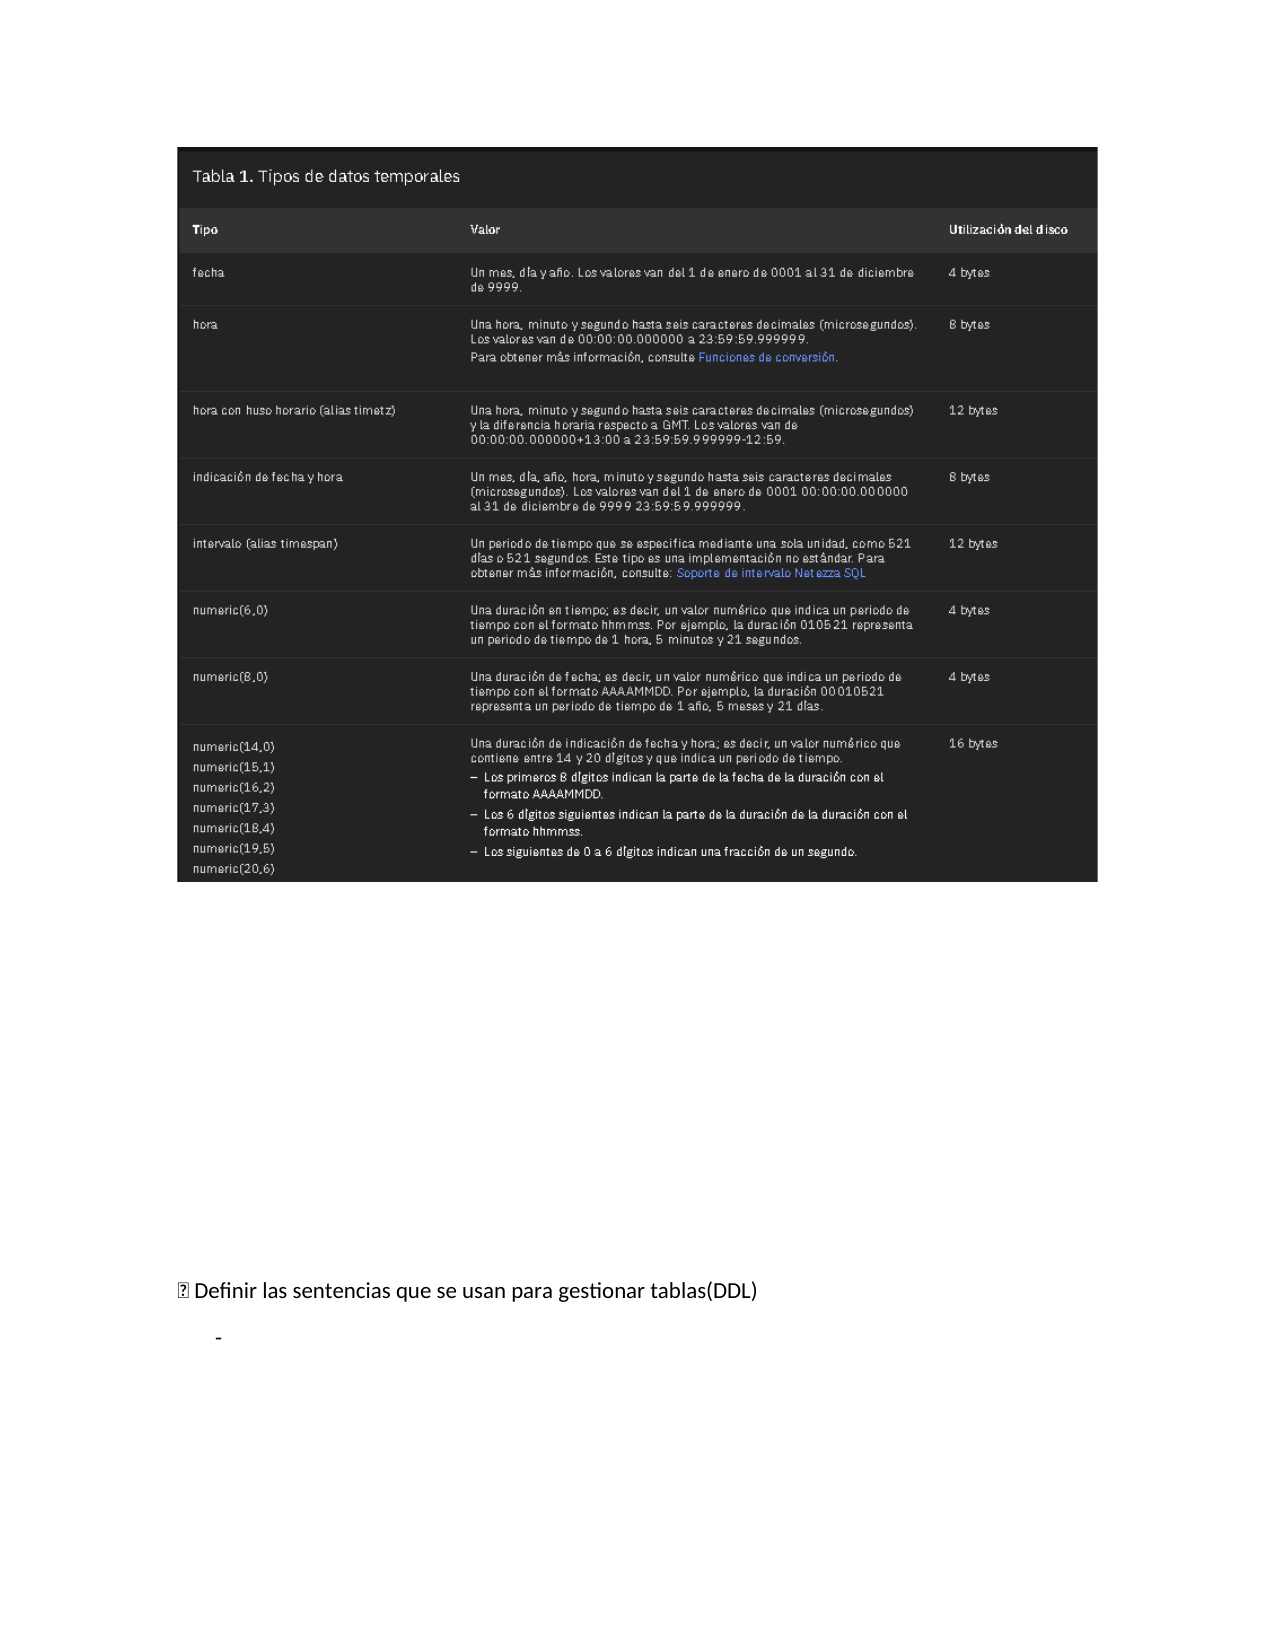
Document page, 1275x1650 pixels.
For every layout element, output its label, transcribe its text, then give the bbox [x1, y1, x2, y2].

text  Definir las sentencias que se usan para gestionar tablas(DDL) [177, 1276, 1098, 1304]
picture [177, 147, 1098, 882]
